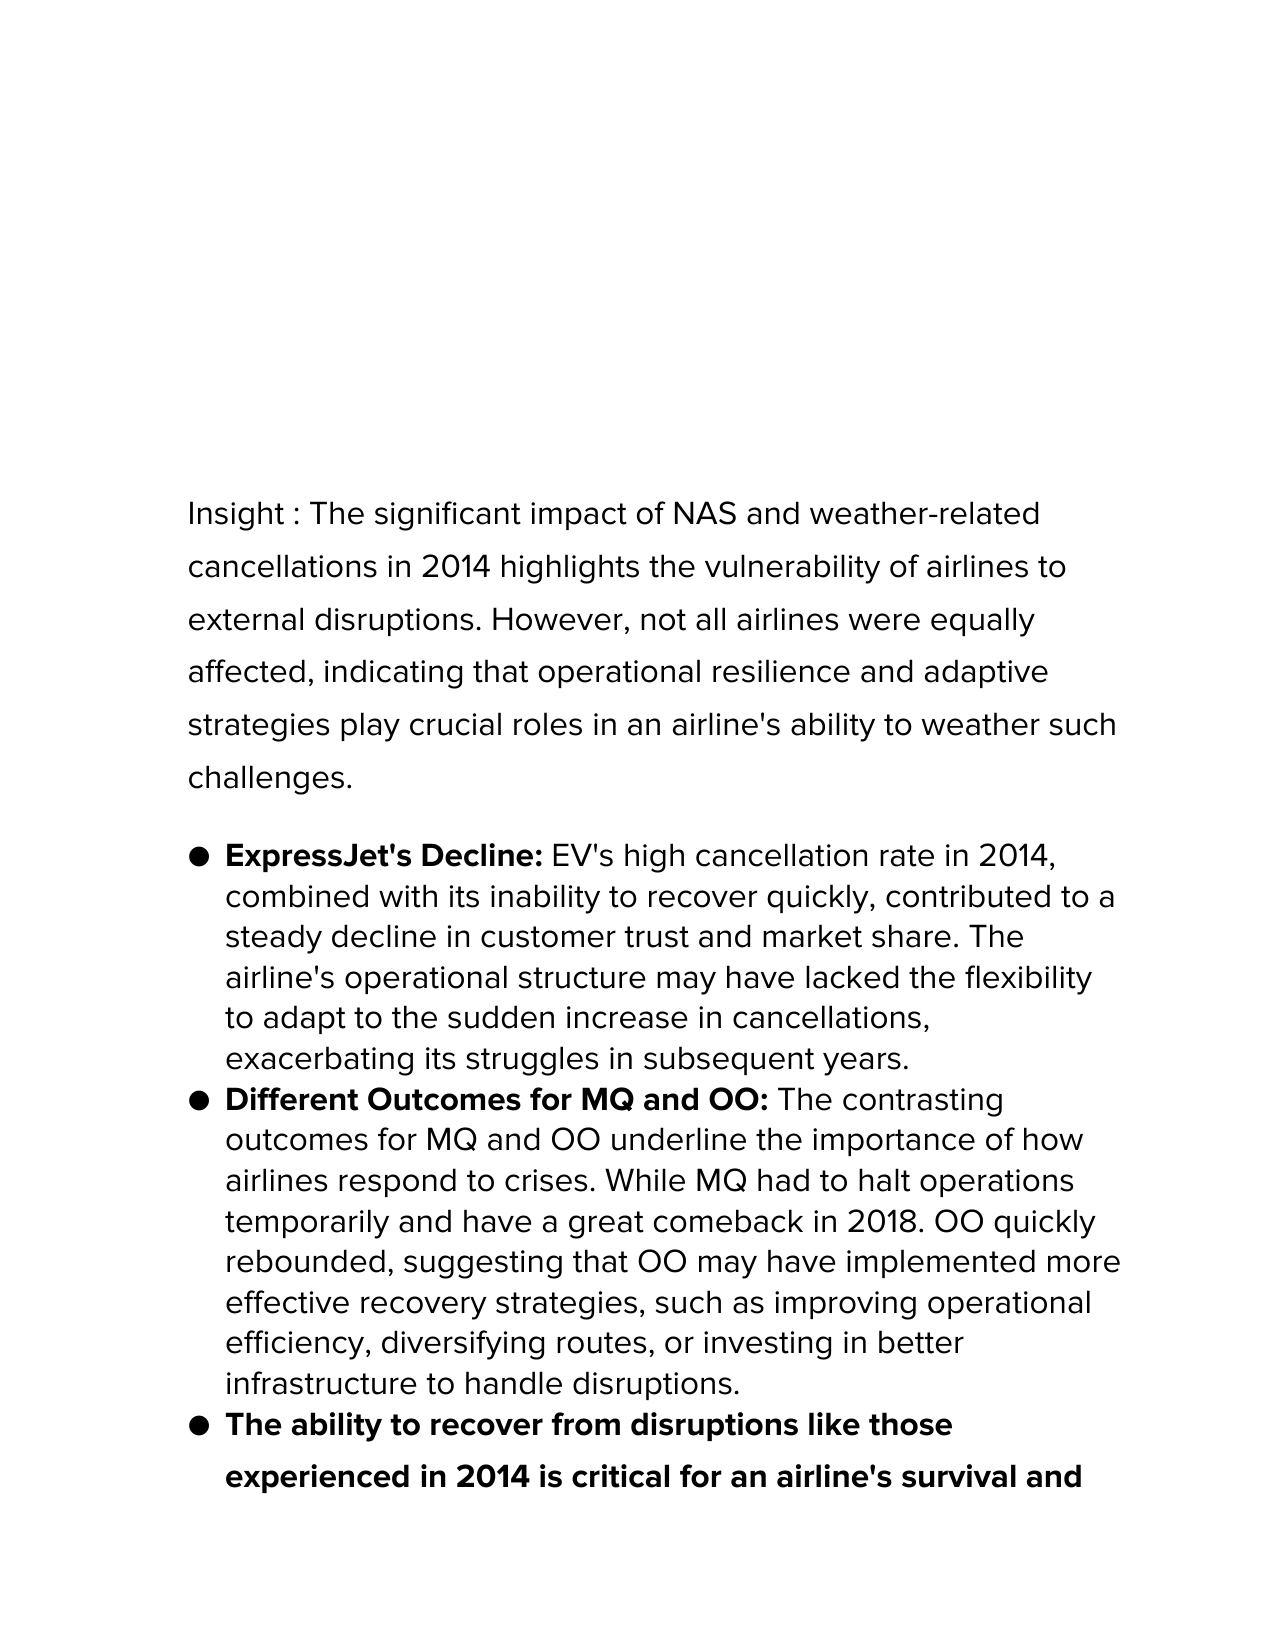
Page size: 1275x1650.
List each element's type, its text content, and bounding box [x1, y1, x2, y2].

text Insight : The significant impact of NAS and weather-related cancellations in 2014 highlights the vulnerability of airlines to external disruptions. However, not all airlines were equally affected, indicating that operational resilience and adaptive strategies play crucial roles in an airline's ability to weather such challenges. [187, 494, 1125, 798]
list Different Outcomes for MQ and OO: The contrasting outcomes for MQ and OO underline the importance of how airlines respond to crises. While MQ had to halt operations temporarily and have a great comeback in 2018. OO quickly rebounded, suggesting that OO may have implemented more effective recovery strategies, such as improving operational efficiency, diversifying routes, or investing in better infrastructure to handle disruptions. [187, 1079, 1125, 1404]
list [187, 1404, 1125, 1498]
list ExpressJet's Decline: EV's high cancellation rate in 2014, combined with its inability to recover quickly, contributed to a steady decline in customer trust and market share. The airline's operational structure may have lacked the flexibility to adapt to the sudden increase in cancellations, exacerbating its struggles in subsequent years. [187, 836, 1125, 1079]
